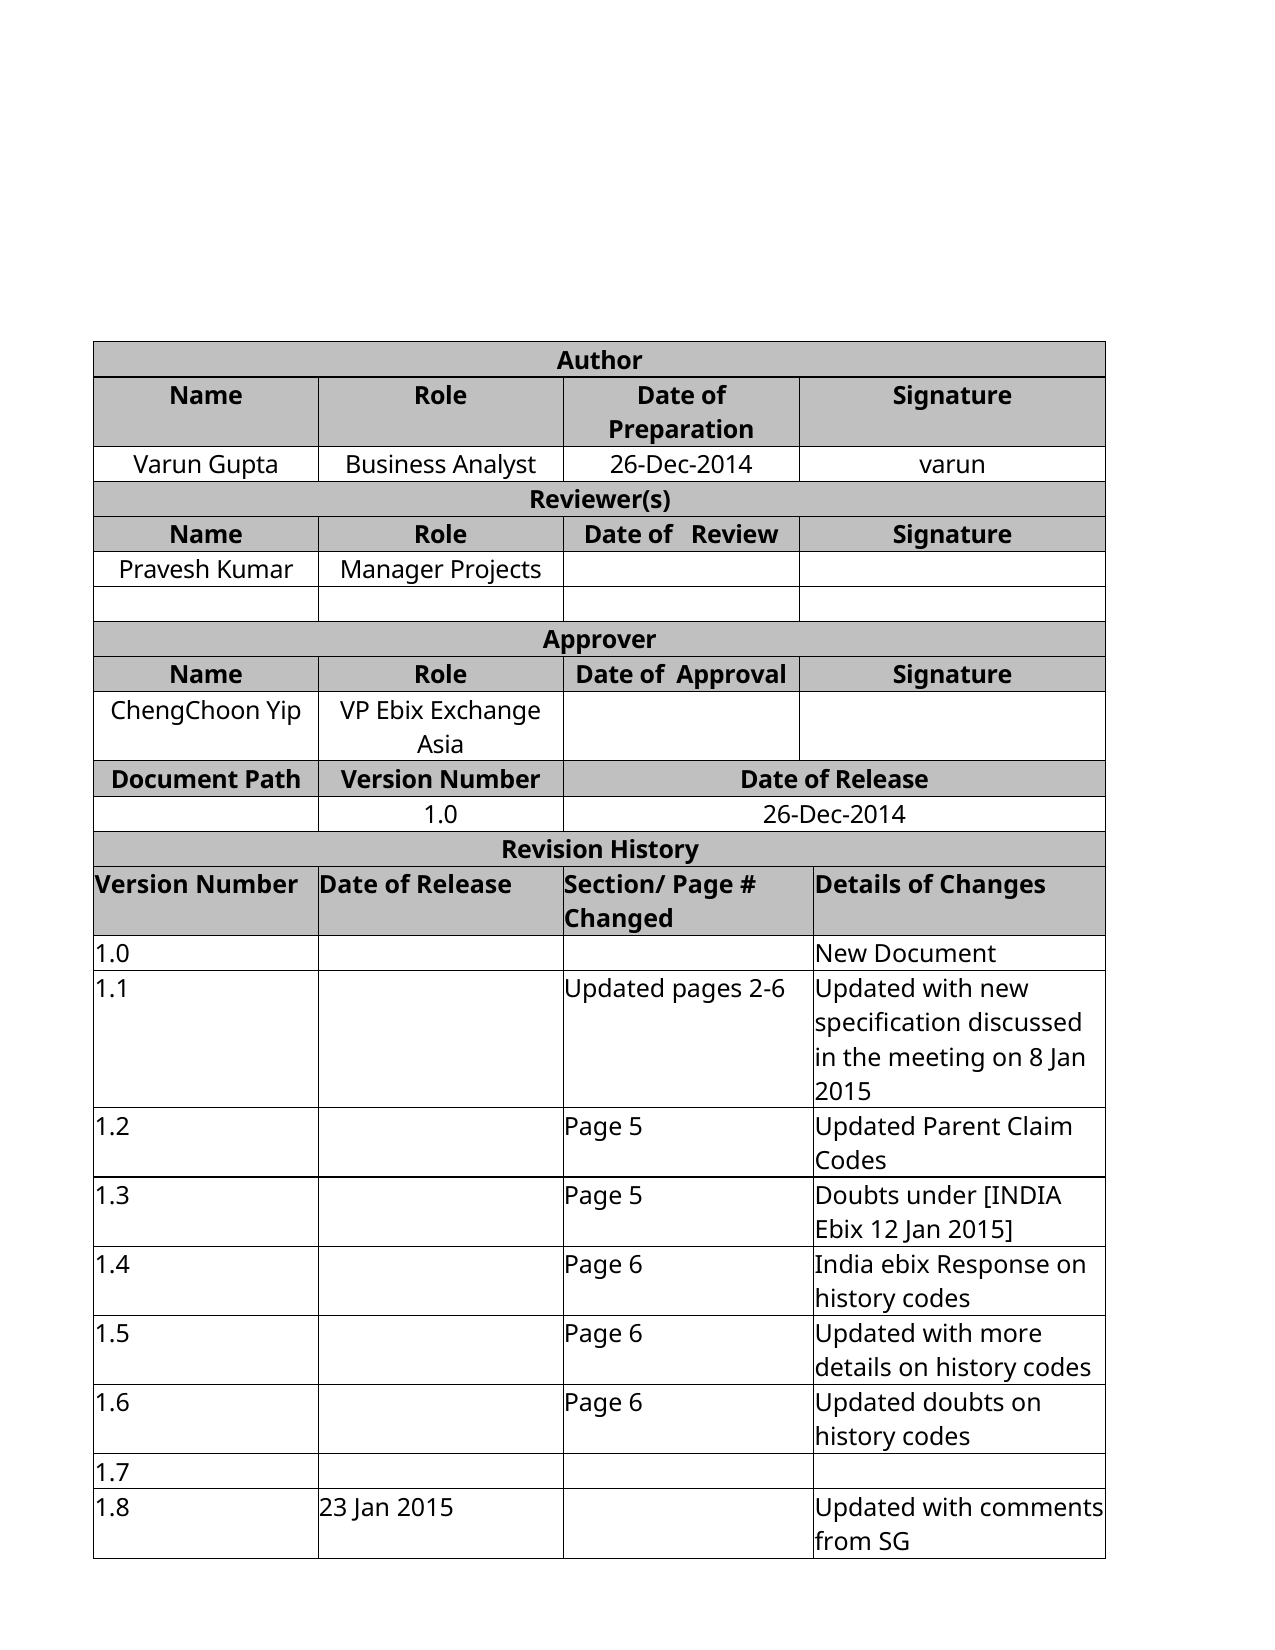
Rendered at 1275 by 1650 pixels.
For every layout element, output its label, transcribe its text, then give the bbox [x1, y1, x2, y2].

table_cell Name [94, 657, 318, 691]
table_cell [319, 1178, 563, 1246]
table_cell [564, 936, 813, 970]
table_cell New Document [814, 936, 1105, 970]
table_cell 1.4 [94, 1247, 318, 1315]
table_cell Signature [800, 378, 1105, 446]
table_cell 1.5 [94, 1316, 318, 1384]
table_cell 1.1 [94, 971, 318, 1107]
table_cell Document Path [94, 761, 318, 796]
table_cell 1.2 [94, 1108, 318, 1176]
table_cell Date of Preparation [564, 378, 799, 446]
table_cell Role [319, 378, 563, 446]
table_cell Page 6 [564, 1316, 813, 1384]
table_cell 1.0 [319, 797, 563, 831]
table_cell [814, 1454, 1105, 1488]
table_cell Updated doubts on history codes [814, 1385, 1105, 1453]
table_cell Signature [800, 657, 1105, 691]
table_cell Signature [800, 517, 1105, 551]
table_cell [800, 692, 1105, 760]
table_cell [94, 797, 318, 831]
table_cell India ebix Response on history codes [814, 1247, 1105, 1315]
table_cell [800, 587, 1105, 621]
table_cell Varun Gupta [94, 447, 318, 481]
table_cell [564, 692, 799, 760]
table_cell Name [94, 517, 318, 551]
table_cell Date of Approval [564, 657, 799, 691]
table_cell Updated with more details on history codes [814, 1316, 1105, 1384]
table_cell Name [94, 378, 318, 446]
table_cell VP Ebix Exchange Asia [319, 692, 563, 760]
table_cell 1.7 [94, 1454, 318, 1488]
table_cell [319, 1108, 563, 1176]
table_cell Date of Release [319, 867, 563, 935]
table_cell Page 6 [564, 1385, 813, 1453]
table_cell Manager Projects [319, 552, 563, 586]
table_cell Role [319, 657, 563, 691]
table_cell Business Analyst [319, 447, 563, 481]
table_cell Details of Changes [814, 867, 1105, 935]
table_cell Page 5 [564, 1108, 813, 1176]
table_cell [319, 587, 563, 621]
table_cell [319, 1247, 563, 1315]
table_cell Version Number [94, 867, 318, 935]
table_cell 1.8 [94, 1489, 318, 1557]
table_cell Updated with new specification discussed in the meeting on 8 Jan 2015 [814, 971, 1105, 1107]
table_cell Date of Review [564, 517, 799, 551]
table_cell Updated with comments from SG [814, 1489, 1105, 1557]
table_cell [319, 1385, 563, 1453]
table_cell 26-Dec-2014 [564, 447, 799, 481]
table_cell varun [800, 447, 1105, 481]
table_cell Page 5 [564, 1178, 813, 1246]
table_cell 1.0 [94, 936, 318, 970]
table_header Author [94, 342, 1105, 376]
table_cell Pravesh Kumar [94, 552, 318, 586]
table_cell 1.3 [94, 1178, 318, 1246]
table_cell Updated pages 2-6 [564, 971, 813, 1107]
table_cell ChengChoon Yip [94, 692, 318, 760]
table_cell Page 6 [564, 1247, 813, 1315]
table_cell [564, 1489, 813, 1557]
table_cell Doubts under [INDIA Ebix 12 Jan 2015] [814, 1178, 1105, 1246]
table_cell Approver [94, 622, 1105, 656]
table_cell [319, 936, 563, 970]
table_cell 26-Dec-2014 [564, 797, 1105, 831]
table_cell Section/ Page # Changed [564, 867, 813, 935]
table_cell 23 Jan 2015 [319, 1489, 563, 1557]
table_cell [564, 552, 799, 586]
table_cell 1.6 [94, 1385, 318, 1453]
table_cell [319, 1454, 563, 1488]
table_cell Reviewer(s) [94, 482, 1105, 516]
table_cell Revision History [94, 832, 1105, 866]
table_cell Updated Parent Claim Codes [814, 1108, 1105, 1176]
table_cell [94, 587, 318, 621]
table_cell [319, 971, 563, 1107]
table_cell [319, 1316, 563, 1384]
table_cell Role [319, 517, 563, 551]
table_cell [564, 1454, 813, 1488]
table_cell Date of Release [564, 761, 1105, 796]
table_cell [564, 587, 799, 621]
table_cell [800, 552, 1105, 586]
table_cell Version Number [319, 761, 563, 796]
